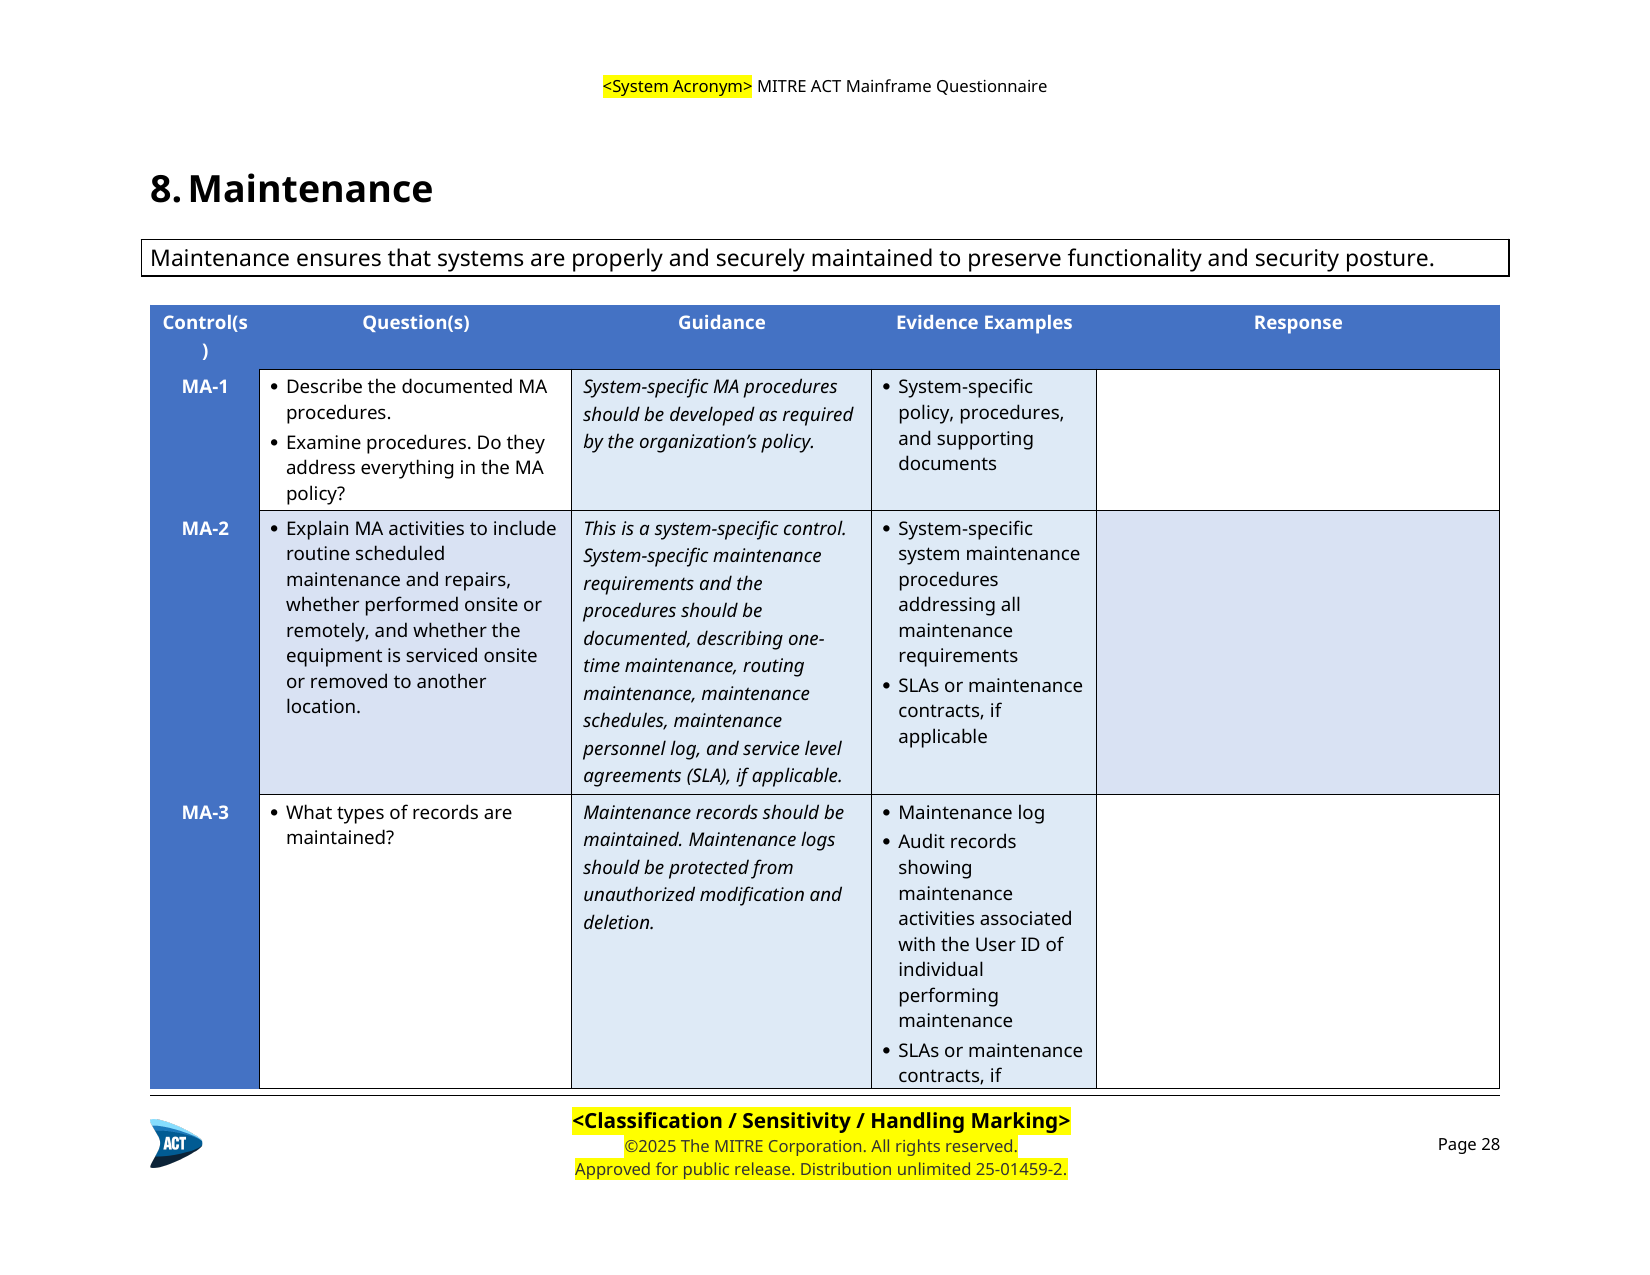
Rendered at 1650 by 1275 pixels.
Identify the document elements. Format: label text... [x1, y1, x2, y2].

subtitle Maintenance [150, 162, 1500, 213]
table_cell System-specific system maintenance procedures addressing all maintenance requirements SLAs or maintenance contracts, if applicable [872, 511, 1096, 794]
text Maintenance ensures that systems are properly and securely maintained to preserve functionality and security posture. [142, 240, 1508, 275]
table_cell [1097, 511, 1499, 794]
table_cell Explain MA activities to include routine scheduled maintenance and repairs, whether performed onsite or remotely, and whether the equipment is serviced onsite or removed to another location. [260, 511, 571, 794]
table_cell MA-2 [151, 511, 259, 794]
table_header Question(s) [260, 306, 571, 369]
table_cell System-specific MA procedures should be developed as required by the organization’s policy. [572, 370, 871, 510]
table_cell Maintenance records should be maintained. Maintenance logs should be protected from unauthorized modification and deletion. [572, 795, 871, 1088]
table_header Guidance [572, 306, 871, 369]
table_cell System-specific policy, procedures, and supporting documents [872, 370, 1096, 510]
table_header Control(s) [151, 306, 259, 369]
table_header Evidence Examples [872, 306, 1096, 369]
table_cell This is a system-specific control. System-specific maintenance requirements and the procedures should be documented, describing one- time maintenance, routing maintenance, maintenance schedules, maintenance personnel log, and service level agreements (SLA), if applicable. [572, 511, 871, 794]
table_cell Describe the documented MA procedures. Examine procedures. Do they address everything in the MA policy? [260, 370, 571, 510]
table_cell [1097, 370, 1499, 510]
table_cell What types of records are maintained? [260, 795, 571, 1088]
picture [150, 1119, 203, 1168]
table_cell [1097, 795, 1499, 1088]
table_cell MA-3 [151, 795, 259, 1088]
table_cell MA-1 [151, 370, 259, 510]
table_header Response [1097, 306, 1499, 369]
